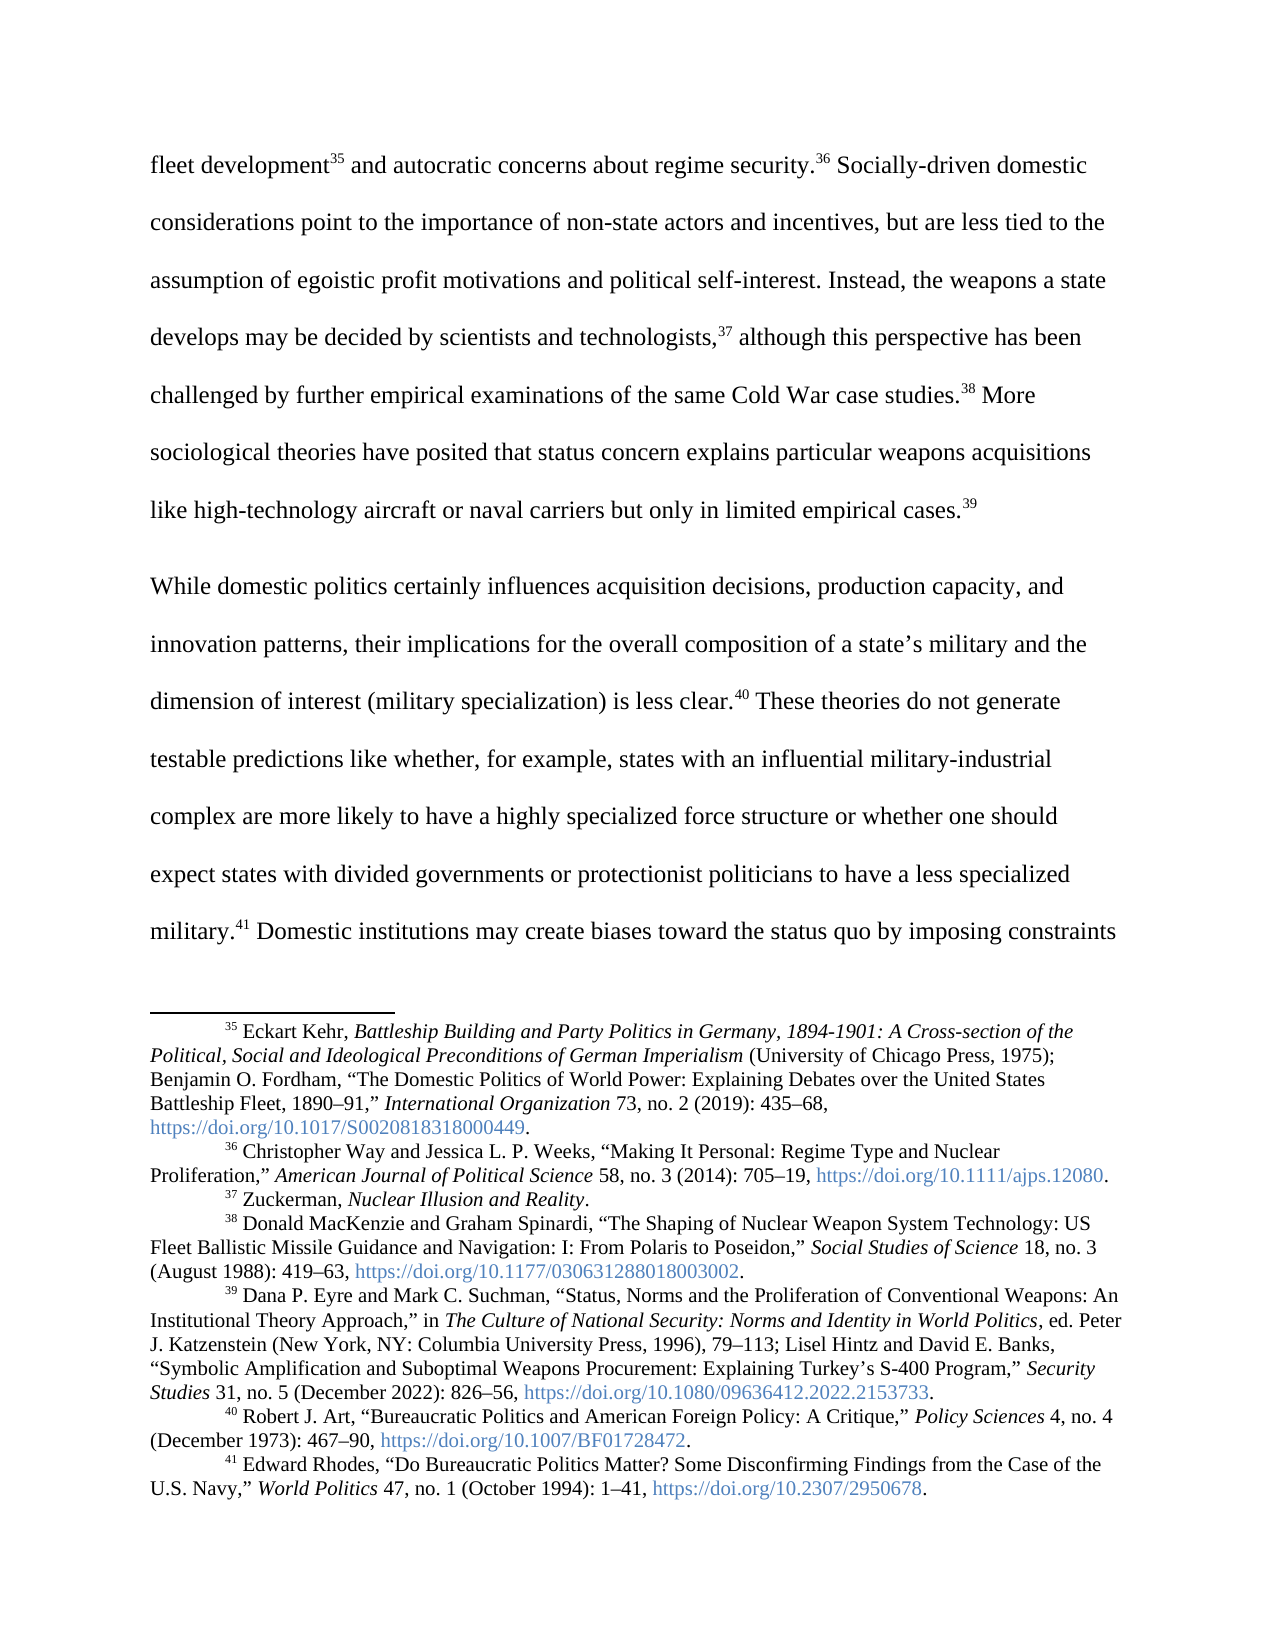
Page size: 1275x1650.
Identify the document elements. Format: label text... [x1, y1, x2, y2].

text While domestic politics certainly influences acquisition decisions, production capacity, and innovation patterns, their implications for the overall composition of a state’s military and the dimension of interest (military specialization) is less clear. These theories do not generate testable predictions like whether, for example, states with an influential military-industrial complex are more likely to have a highly specialized force structure or whether one should expect states with divided governments or protectionist politicians to have a less specialized military. Domestic institutions may create biases toward the status quo by imposing constraints on changes to one’s military, but that stickiness explains consistency rather than the changes observed within a country over time. [150, 571, 1125, 945]
text Theories of internal sources of armament decisions have typically tried to explain weapons acquisition more generally, rather than identifying whether those weapons acquisitions are consistent with a specialized or diversified aggregate military portfolio. These theories identified the role of economic support for influential defense contractors, although others believe a strict regulatory environment limits this. Separately, re-election incentives may explain weapon developments that generate jobs or shore up nationalism despite disagreement about the empirical record. Similarly, political ideology and regime type may shape preferences for or against a particular military capability, as evidenced by trade protectionist support for battleship fleet development and autocratic concerns about regime security. Socially-driven domestic considerations point to the importance of non-state actors and incentives, but are less tied to the assumption of egoistic profit motivations and political self-interest. Instead, the weapons a state develops may be decided by scientists and technologists, although this perspective has been challenged by further empirical examinations of the same Cold War case studies. More sociological theories have posited that status concern explains particular weapons acquisitions like high-technology aircraft or naval carriers but only in limited empirical cases. [150, 150, 1125, 524]
